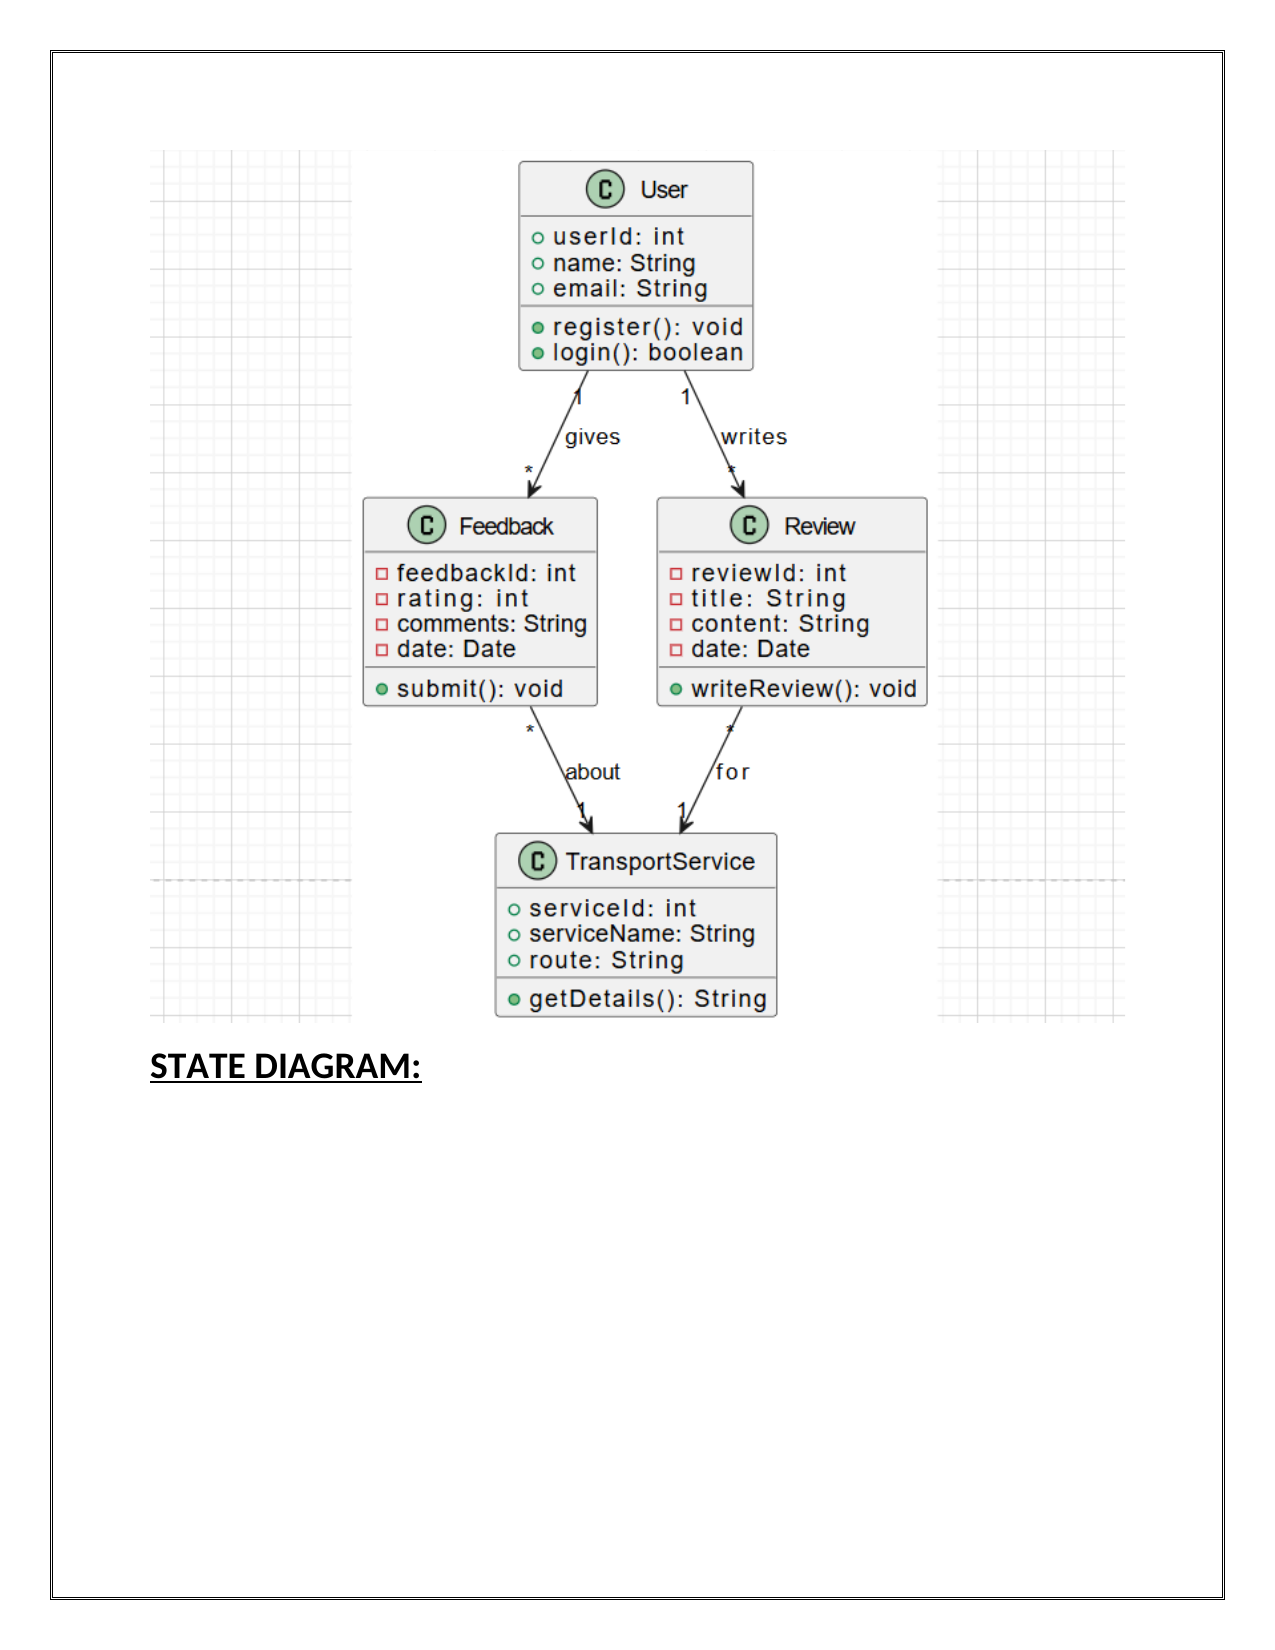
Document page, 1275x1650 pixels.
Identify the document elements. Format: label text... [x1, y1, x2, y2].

picture [150, 150, 1125, 1023]
text STATE DIAGRAM: [150, 1042, 1125, 1087]
